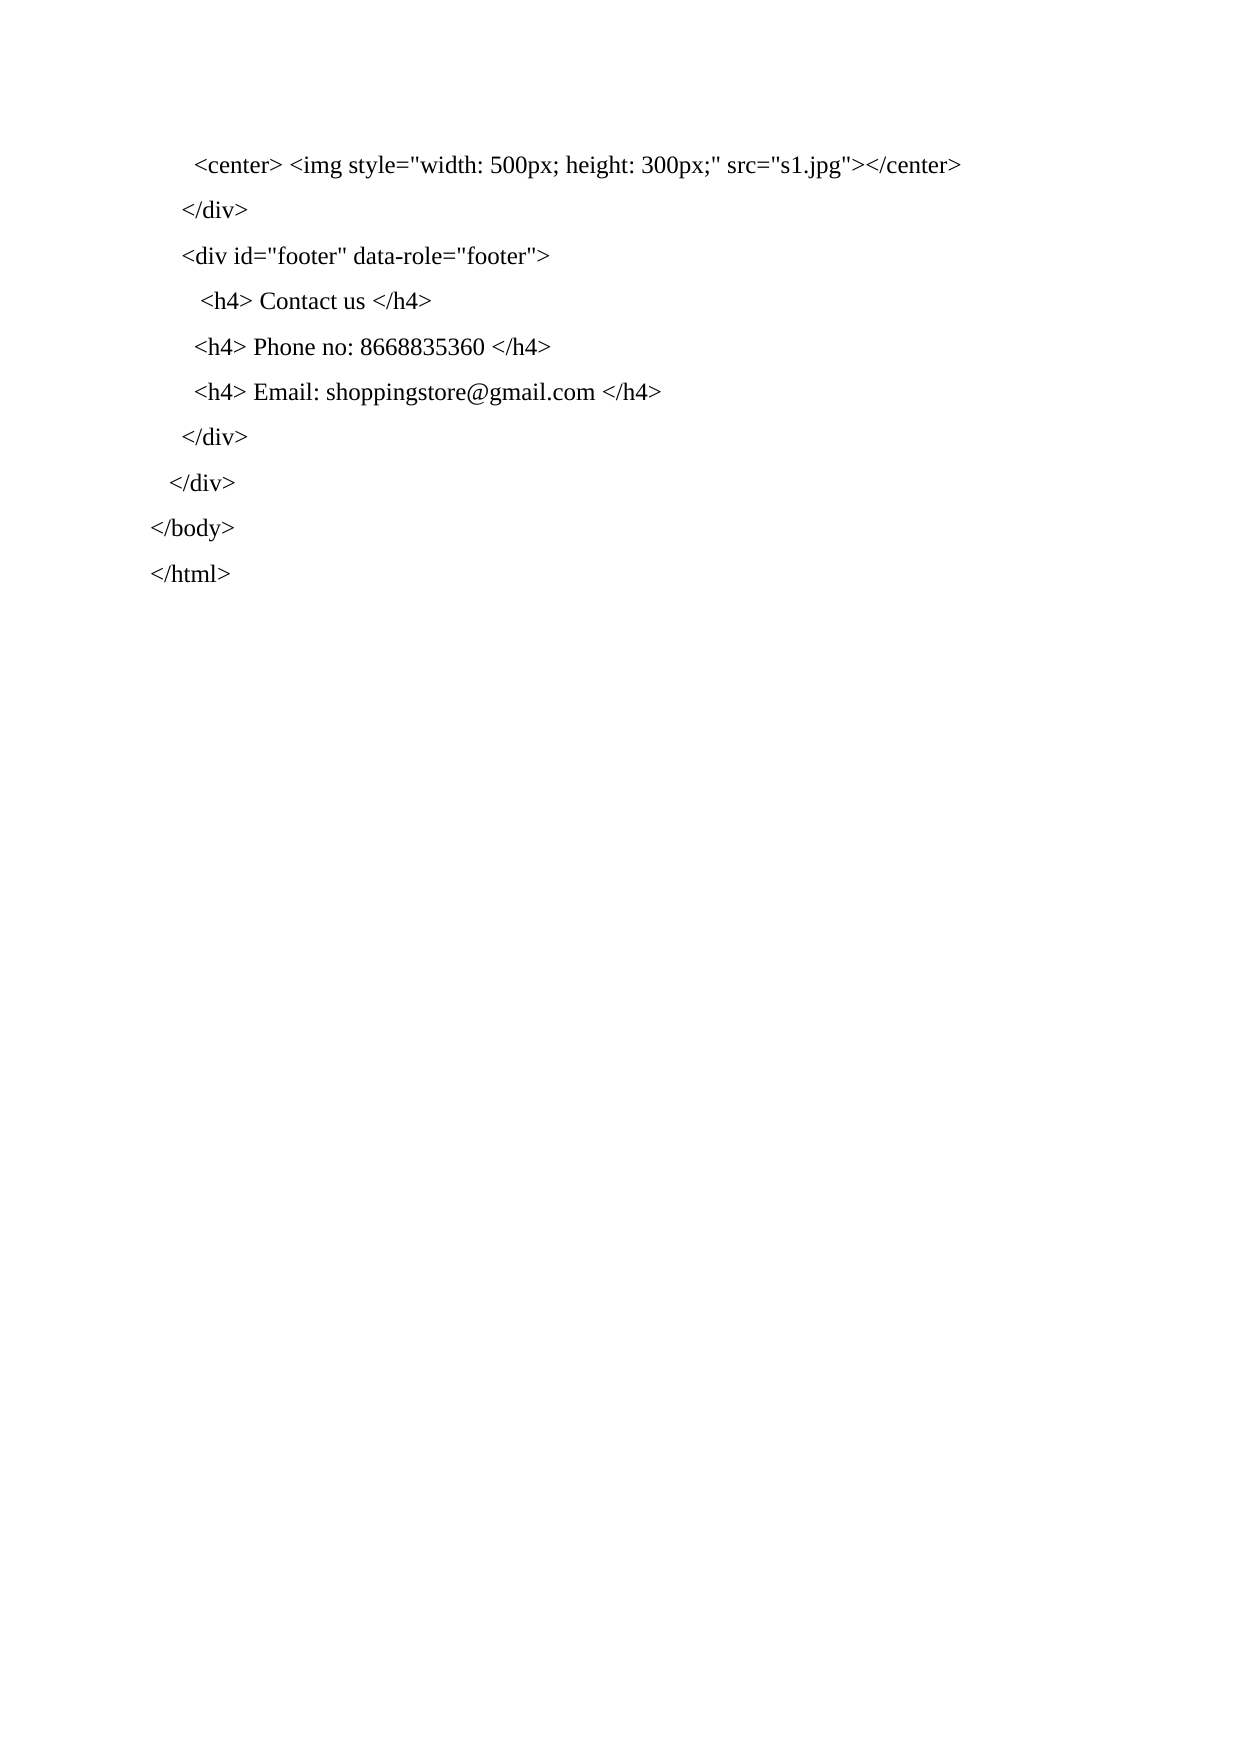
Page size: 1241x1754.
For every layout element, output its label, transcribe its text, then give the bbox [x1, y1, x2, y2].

text </html> [150, 559, 1090, 587]
text <center> <img style="width: 500px; height: 300px;" src="s1.jpg"></center> [150, 150, 1090, 179]
text <h4> Phone no: 8668835360 </h4> [150, 332, 1090, 360]
text </body> [150, 513, 1090, 542]
text </div> [150, 195, 1090, 224]
text <h4> Contact us </h4> [150, 286, 1090, 315]
text <h4> Email: shoppingstore@gmail.com </h4> [150, 377, 1090, 406]
text </div> [150, 468, 1090, 497]
text </div> [150, 422, 1090, 451]
text <div id="footer" data-role="footer"> [150, 241, 1090, 269]
